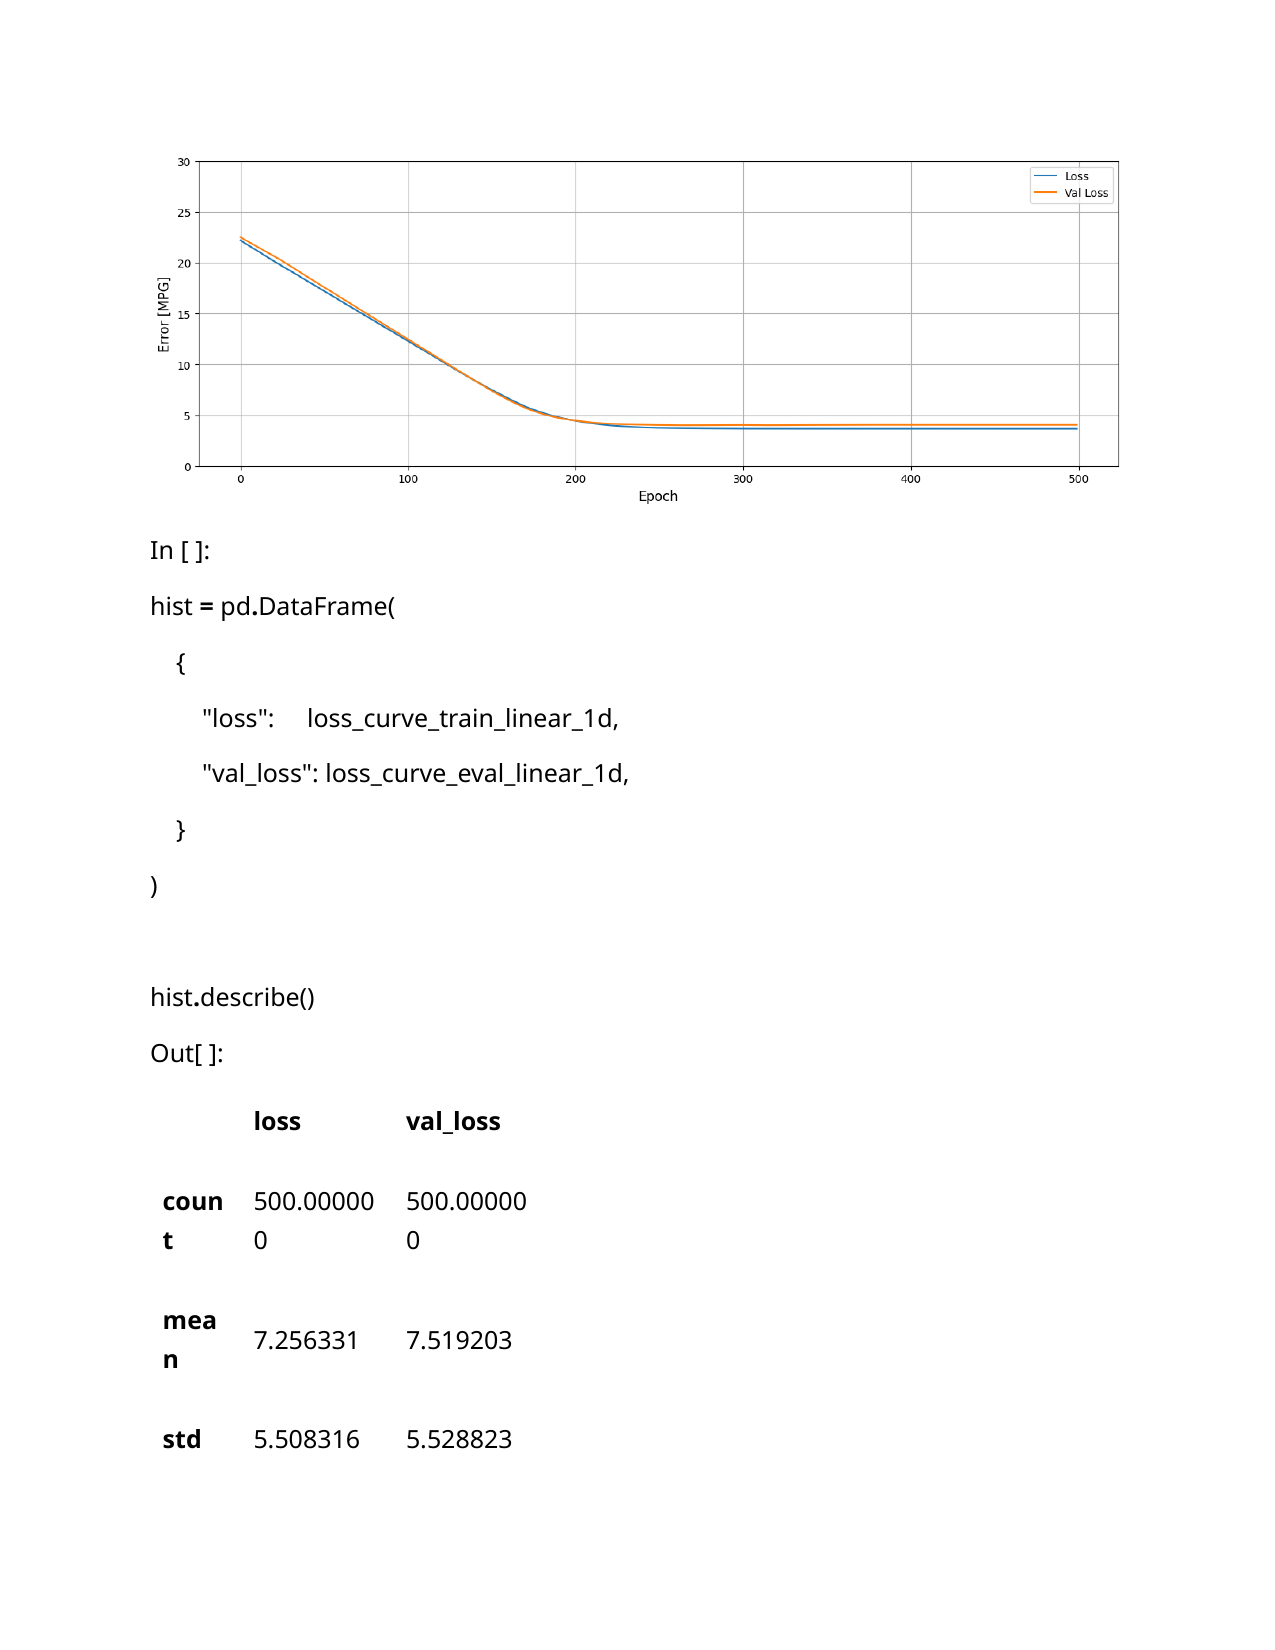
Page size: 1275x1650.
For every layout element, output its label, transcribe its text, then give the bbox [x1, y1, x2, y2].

picture [150, 150, 1125, 511]
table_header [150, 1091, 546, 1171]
text "loss": loss_curve_train_linear_1d, [150, 700, 1125, 734]
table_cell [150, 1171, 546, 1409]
text "val_loss": loss_curve_eval_linear_1d, [150, 756, 1125, 790]
text In [ ]: [150, 533, 1125, 567]
text { [150, 644, 1125, 678]
text Out[ ]: [150, 1035, 1125, 1069]
text hist.describe() [150, 979, 1125, 1013]
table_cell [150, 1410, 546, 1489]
text hist = pd.DataFrame( [150, 589, 1125, 623]
text ) [150, 868, 1125, 902]
text } [150, 812, 1125, 846]
